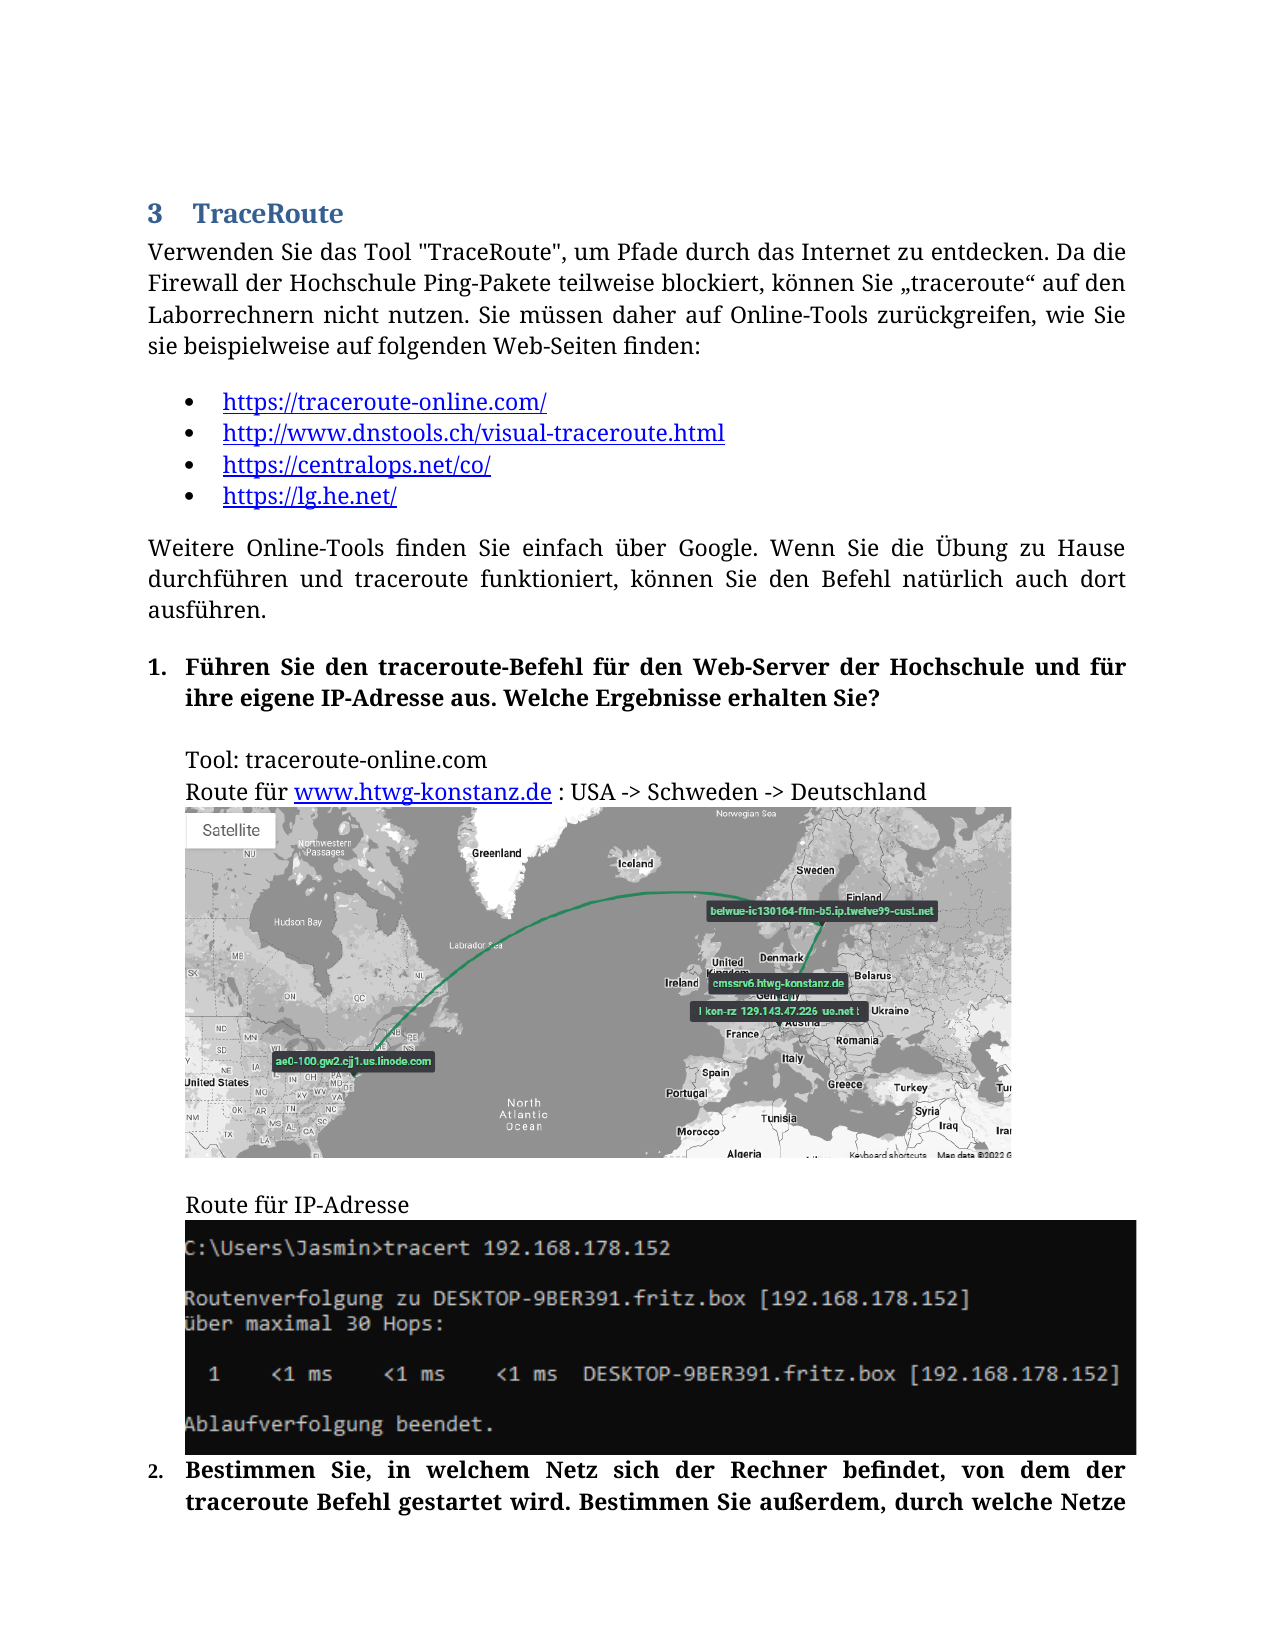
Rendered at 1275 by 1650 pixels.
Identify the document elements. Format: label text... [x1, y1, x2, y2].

list http://www.dnstools.ch/visual-traceroute.html [185, 417, 1127, 449]
list https://traceroute-online.com/ [185, 386, 1127, 417]
text Verwenden Sie das Tool "TraceRoute", um Pfade durch das Internet zu entdecken. Da die Firewall der Hochschule Ping-Pakete teilweise blockiert, können Sie „traceroute“ auf den Laborrechnern nicht nutzen. Sie müssen daher auf Online-Tools zurückgreifen, wie Sie sie beispielweise auf folgenden Web-Seiten finden: [148, 236, 1127, 361]
text Weitere Online-Tools finden Sie einfach über Google. Wenn Sie die Übung zu Hause durchführen und traceroute funktioniert, können Sie den Befehl natürlich auch dort ausführen. [148, 532, 1127, 626]
picture [185, 1220, 1137, 1455]
subtitle TraceRoute [148, 198, 1127, 231]
list Route für IP-Adresse [185, 1189, 1127, 1220]
picture [185, 807, 1012, 1158]
list Führen Sie den traceroute-Befehl für den Web-Server der Hochschule und für ihre eigene IP-Adresse aus. Welche Ergebnisse erhalten Sie? [148, 651, 1127, 713]
list https://centralops.net/co/ [185, 449, 1127, 480]
list Tool: traceroute-online.com [185, 744, 1127, 776]
list Route für www.htwg-konstanz.de : USA -> Schweden -> Deutschland [185, 776, 1127, 807]
list https://lg.he.net/ [185, 480, 1127, 511]
